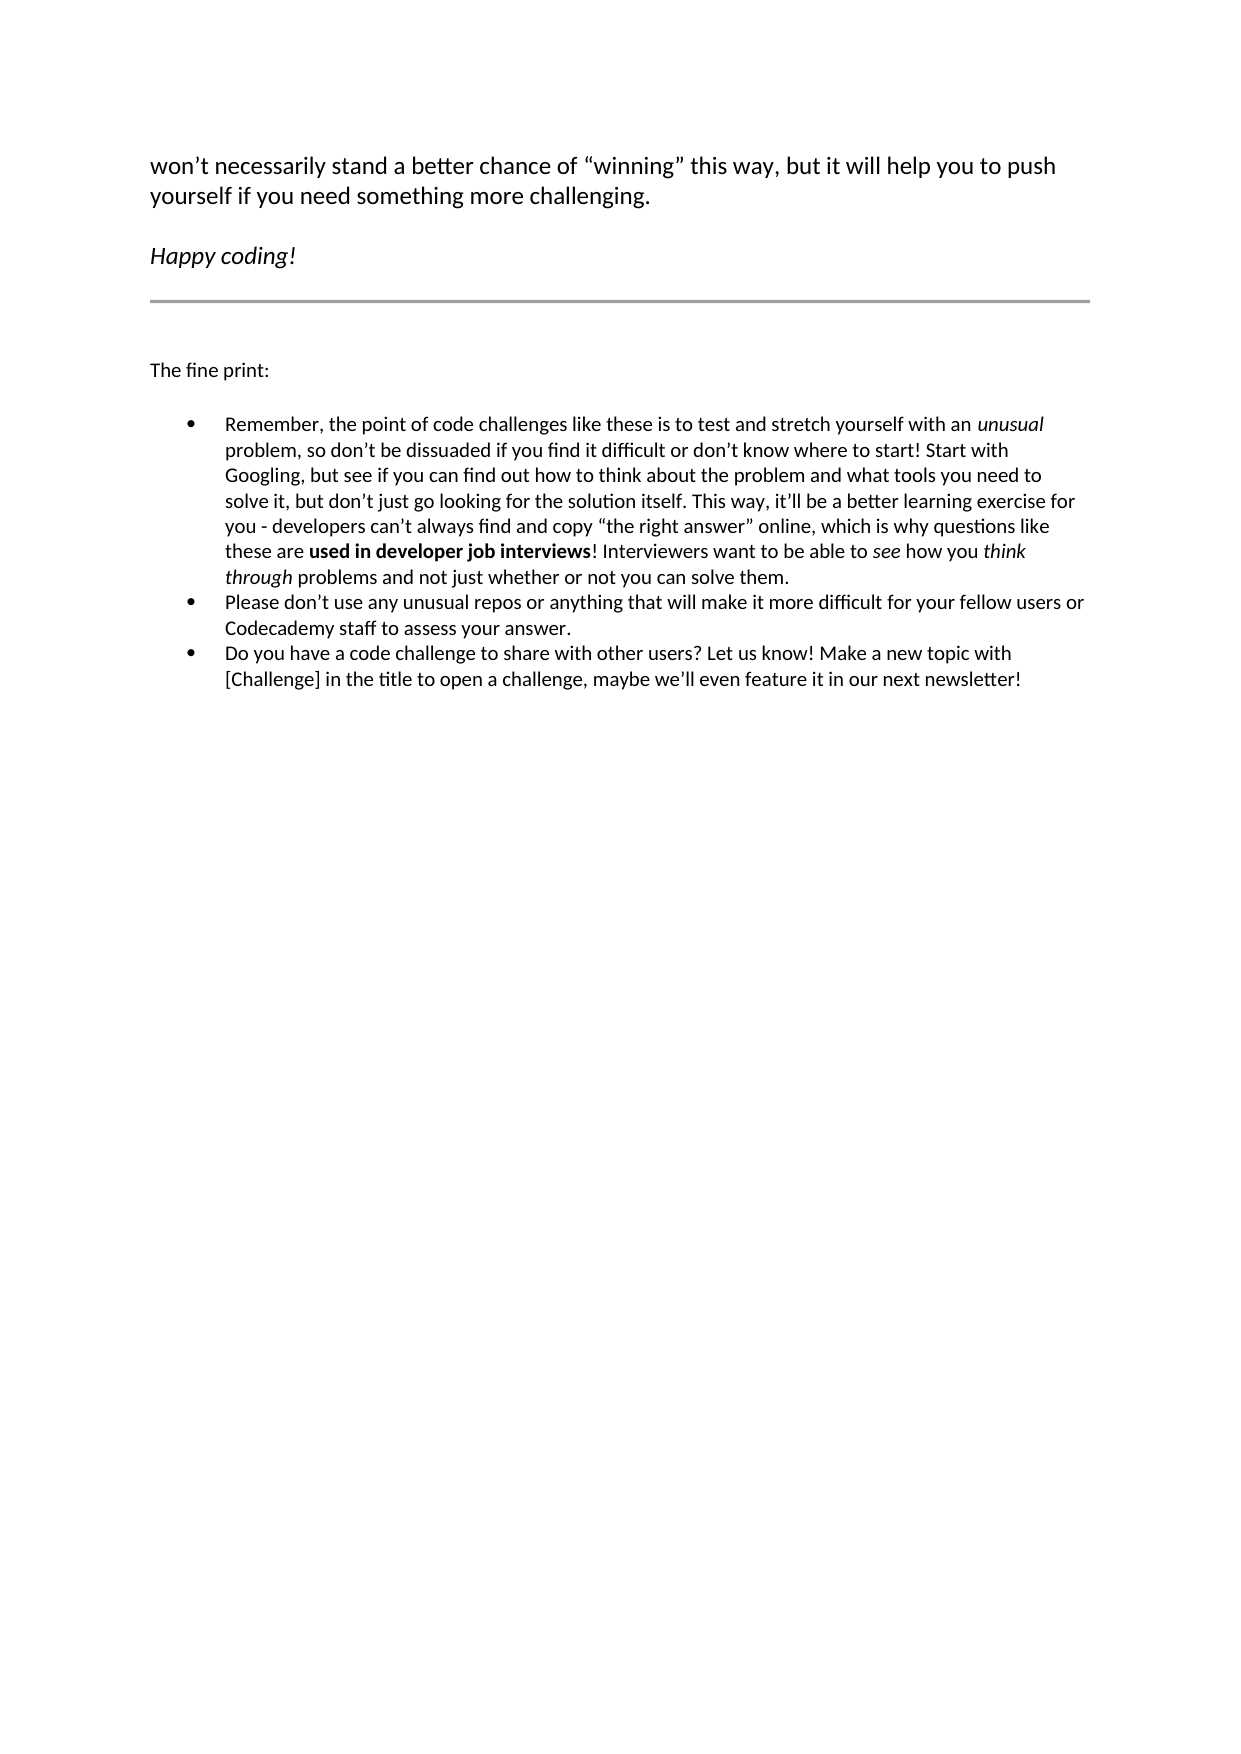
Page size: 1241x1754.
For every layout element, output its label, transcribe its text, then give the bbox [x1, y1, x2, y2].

text The fine print: [150, 357, 1090, 382]
list Remember, the point of code challenges like these is to test and stretch yourself with an unusual problem, so don’t be dissuaded if you find it difficult or don’t know where to start! Start with Googling, but see if you can find out how to think about the problem and what tools you need to solve it, but don’t just go looking for the solution itself. This way, it’ll be a better learning exercise for you - developers can’t always find and copy “the right answer” online, which is why questions like these are used in developer job interviews! Interviewers want to be able to see how you think through problems and not just whether or not you can solve them. [187, 412, 1090, 589]
list Please don’t use any unusual repos or anything that will make it more difficult for your fellow users or Codecademy staff to assess your answer. [187, 589, 1090, 640]
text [150, 150, 1090, 211]
list Do you have a code challenge to share with other users? Let us know! Make a new topic with [Challenge] in the title to open a challenge, maybe we’ll even feature it in our next newsletter! [187, 640, 1090, 691]
text Happy coding! [150, 240, 1090, 271]
